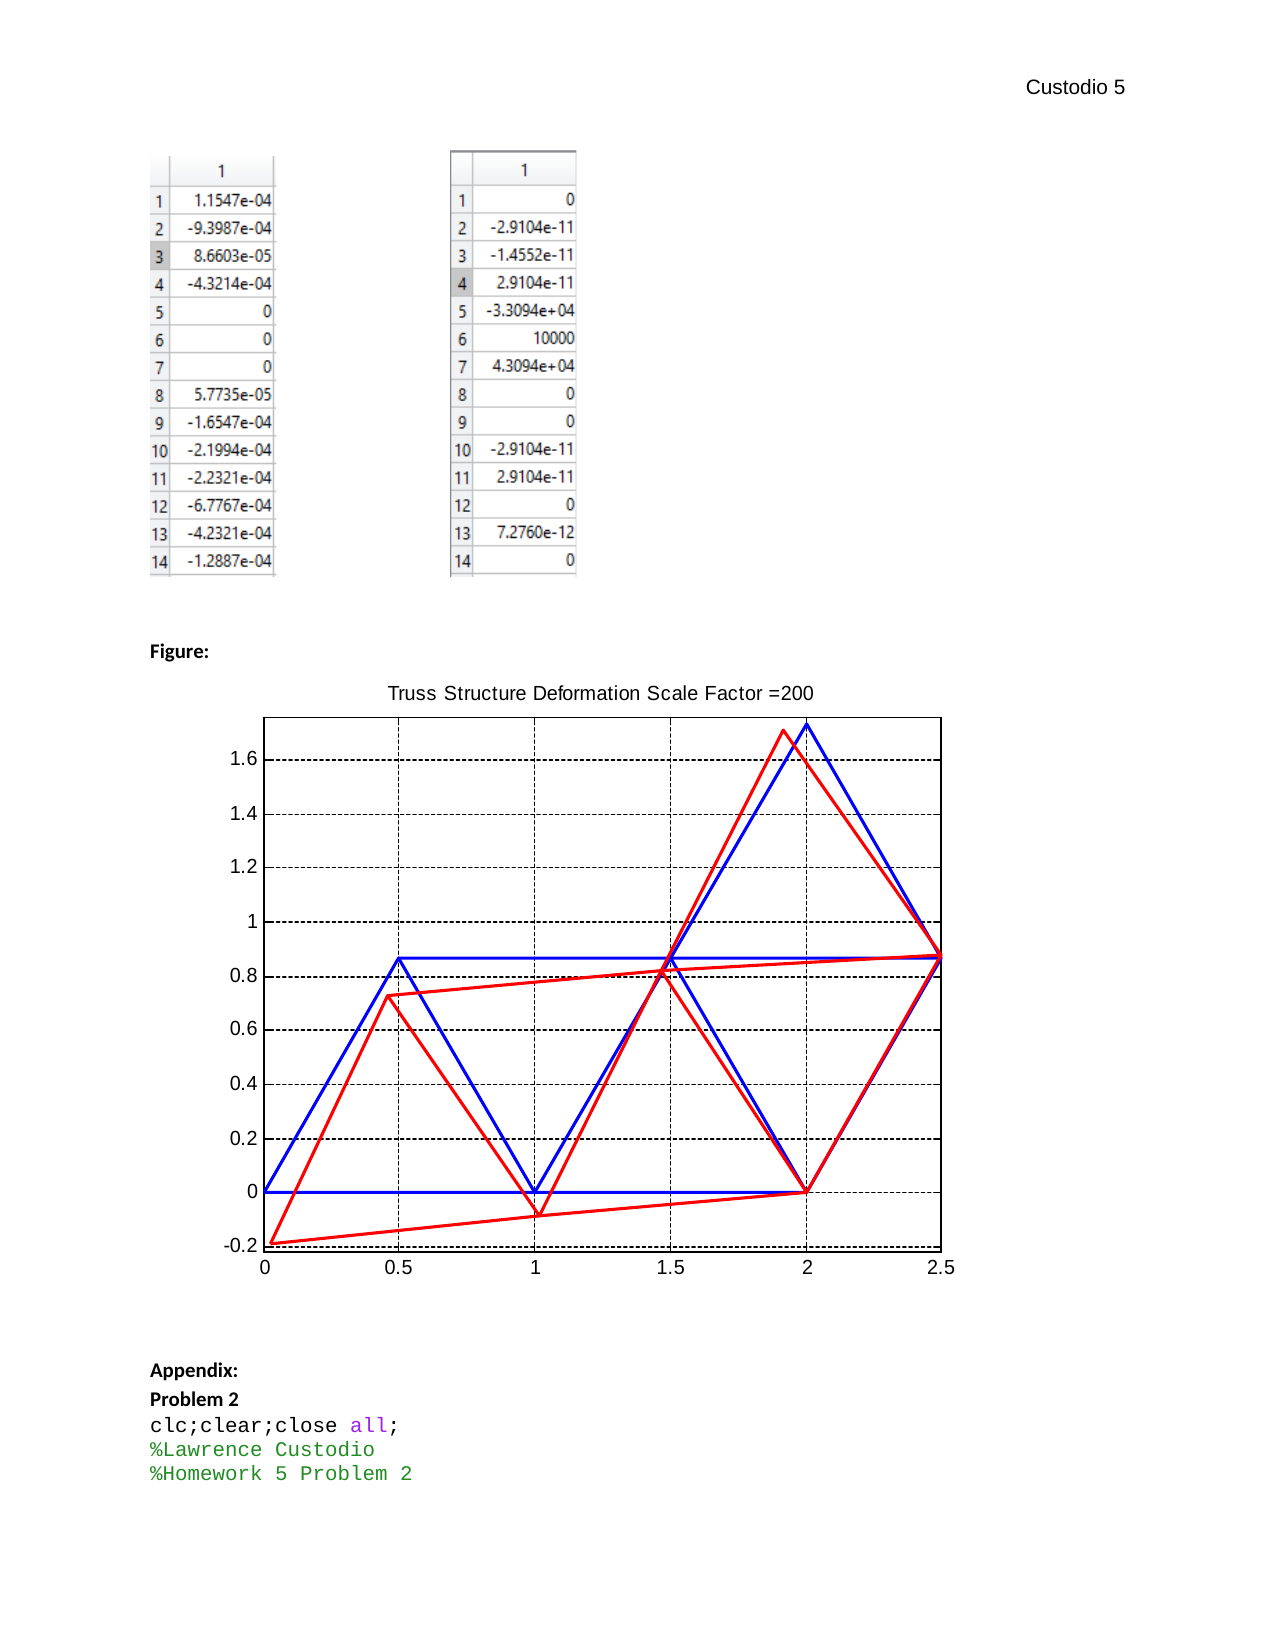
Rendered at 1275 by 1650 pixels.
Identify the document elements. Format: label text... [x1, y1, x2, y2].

text Problem 2 [150, 1386, 1125, 1411]
text Figure: [150, 638, 1125, 664]
picture [450, 150, 577, 577]
text %Homework 5 Problem 2 [150, 1462, 1125, 1486]
text clc;clear;close all; [150, 1415, 1125, 1439]
text %Lawrence Custodio [150, 1439, 1125, 1462]
text Appendix: [150, 1357, 1125, 1382]
picture [150, 156, 277, 577]
